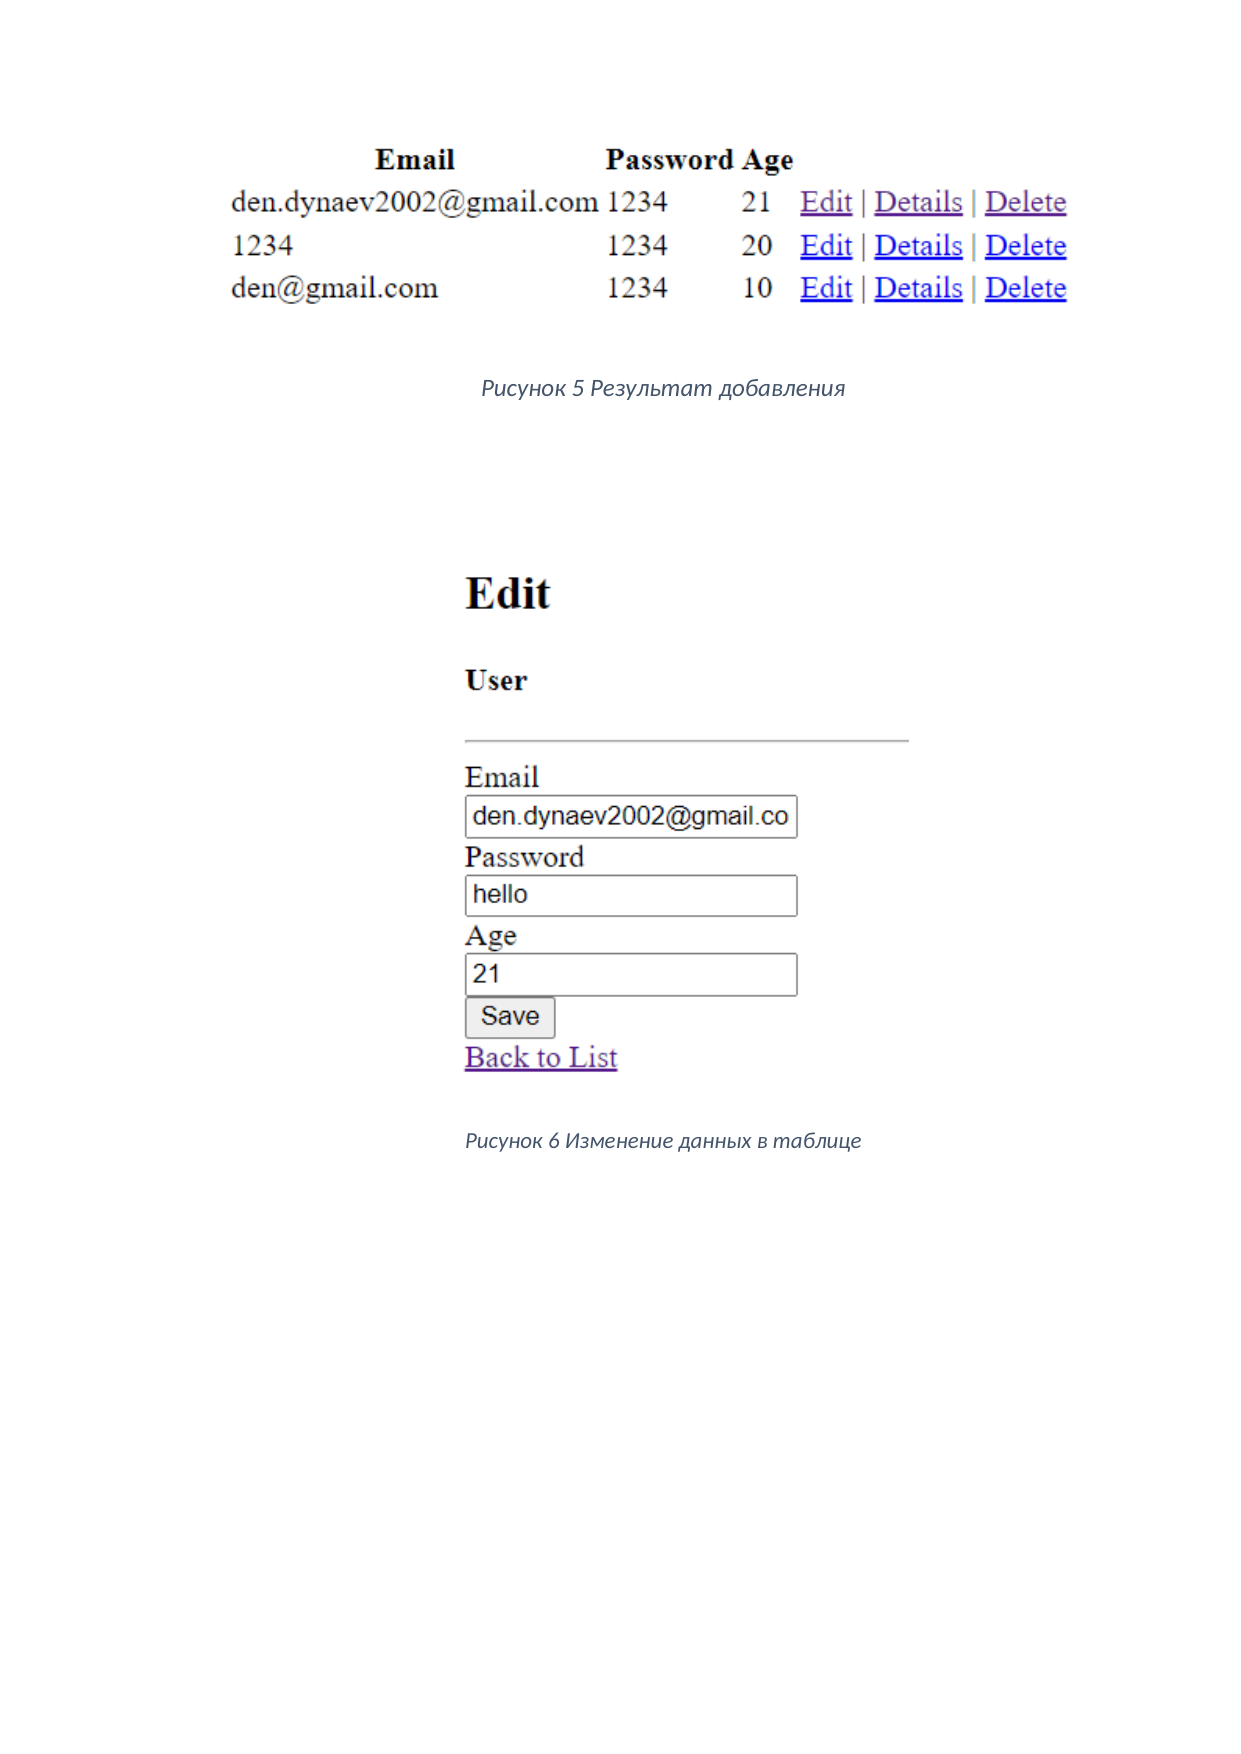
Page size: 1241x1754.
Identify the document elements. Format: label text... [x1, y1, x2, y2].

text Рисунок 5 Результат добавления [177, 372, 1152, 403]
text Рисунок 6 Изменение данных в таблице [177, 1126, 1152, 1154]
picture [420, 562, 909, 1108]
picture [211, 118, 1118, 354]
